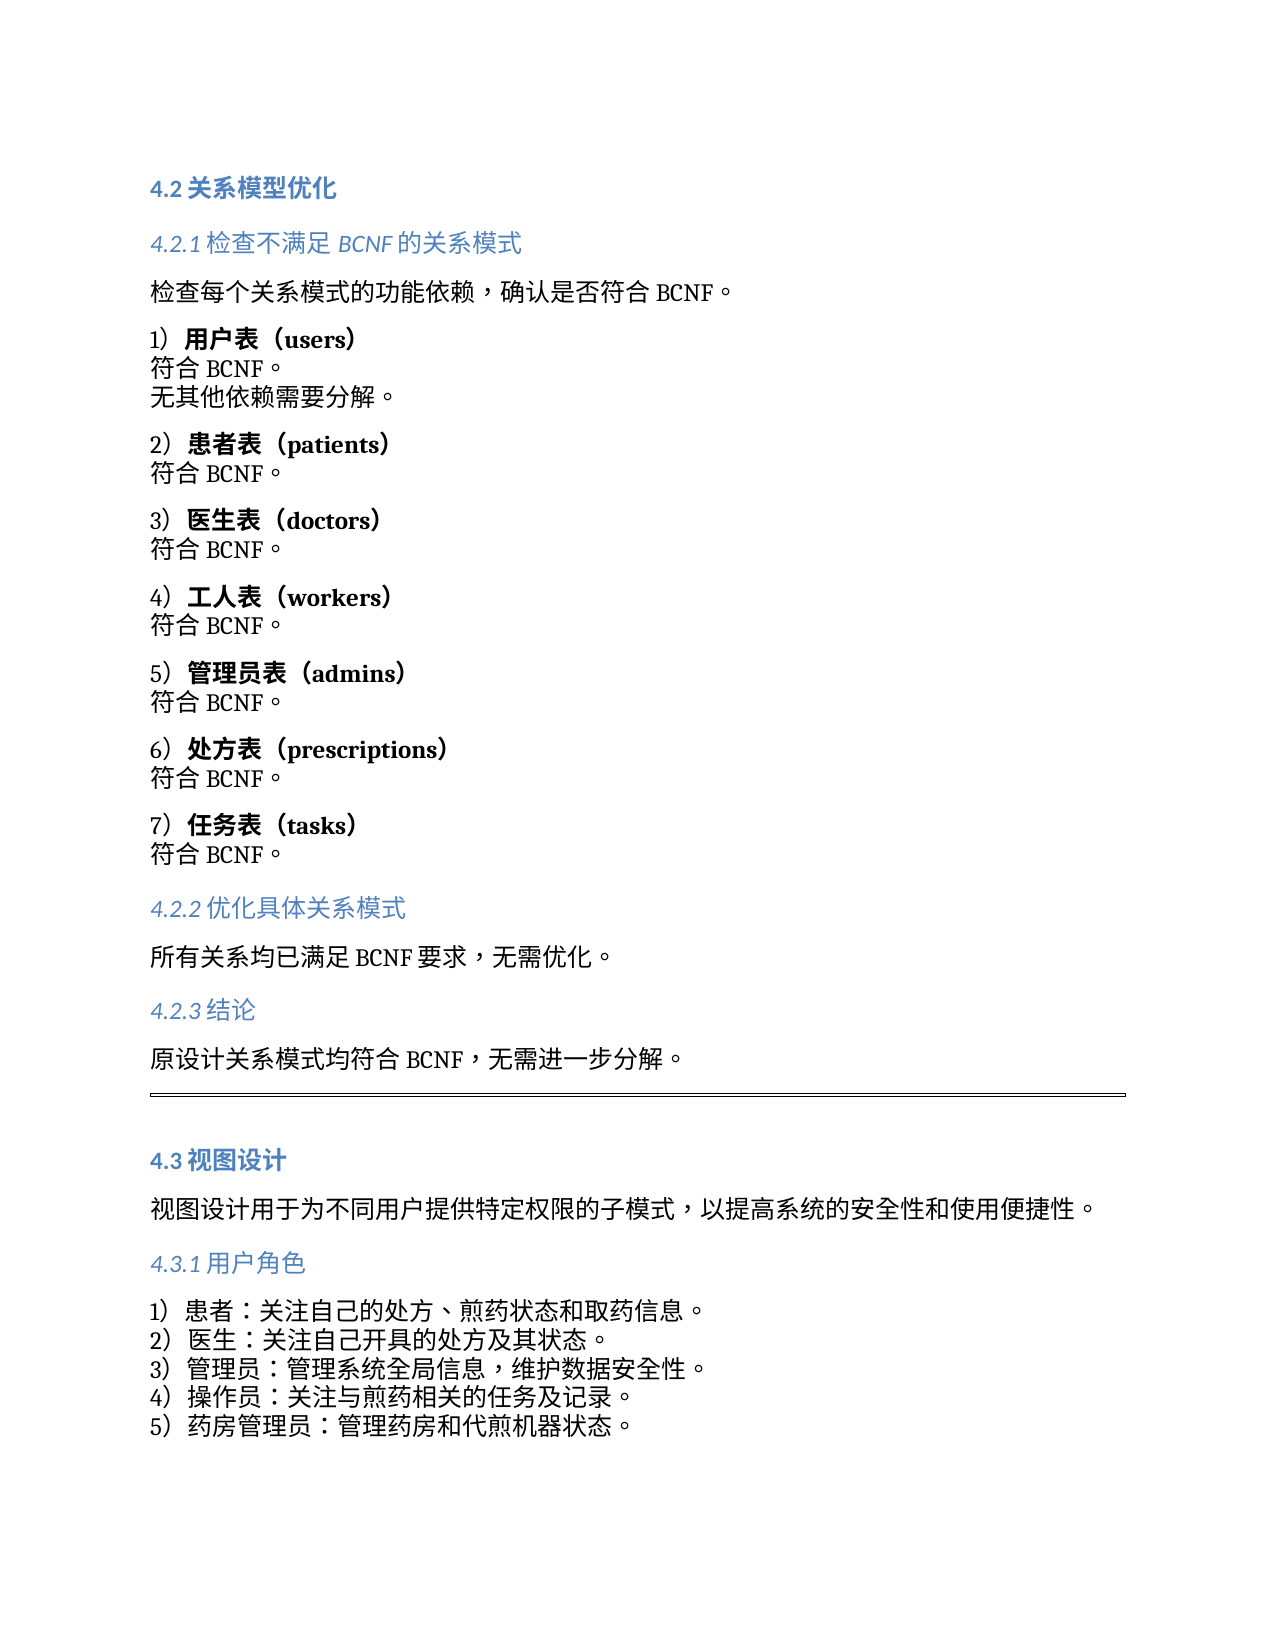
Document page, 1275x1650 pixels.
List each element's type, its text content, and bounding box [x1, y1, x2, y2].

text 1）用户表（users） 符合 BCNF。 无其他依赖需要分解。 [150, 326, 1125, 412]
text 2）患者表（patients） 符合 BCNF。 [150, 431, 1125, 488]
text 6）处方表（prescriptions） 符合 BCNF。 [150, 736, 1125, 793]
text 1）患者：关注自己的处方、煎药状态和取药信息。 2）医生：关注自己开具的处方及其状态。 3）管理员：管理系统全局信息，维护数据安全性。 4）操作员：关注与煎药相关的任务及记录。 5）药房管理员：管理药房和代煎机器状态。 [150, 1298, 1125, 1442]
subtitle 4.3.1 用户角色 [150, 1245, 1125, 1279]
text 7）任务表（tasks） 符合 BCNF。 [150, 812, 1125, 870]
subtitle 4.2.3 结论 [150, 993, 1125, 1027]
text 原设计关系模式均符合 BCNF，无需进一步分解。 [150, 1046, 1125, 1074]
text 检查每个关系模式的功能依赖，确认是否符合 BCNF。 [150, 278, 1125, 307]
subtitle 4.2.2 优化具体关系模式 [150, 891, 1125, 925]
subtitle 4.2 关系模型优化 [150, 171, 1125, 205]
text 5）管理员表（admins） 符合 BCNF。 [150, 660, 1125, 717]
text 视图设计用于为不同用户提供特定权限的子模式，以提高系统的安全性和使用便捷性。 [150, 1196, 1125, 1224]
subtitle 4.3 视图设计 [150, 1143, 1125, 1177]
text 4）工人表（workers） 符合 BCNF。 [150, 583, 1125, 641]
subtitle 4.2.1 检查不满足 BCNF 的关系模式 [150, 226, 1125, 260]
text 所有关系均已满足BCNF要求，无需优化。 [150, 943, 1125, 972]
text 3）医生表（doctors） 符合 BCNF。 [150, 507, 1125, 565]
